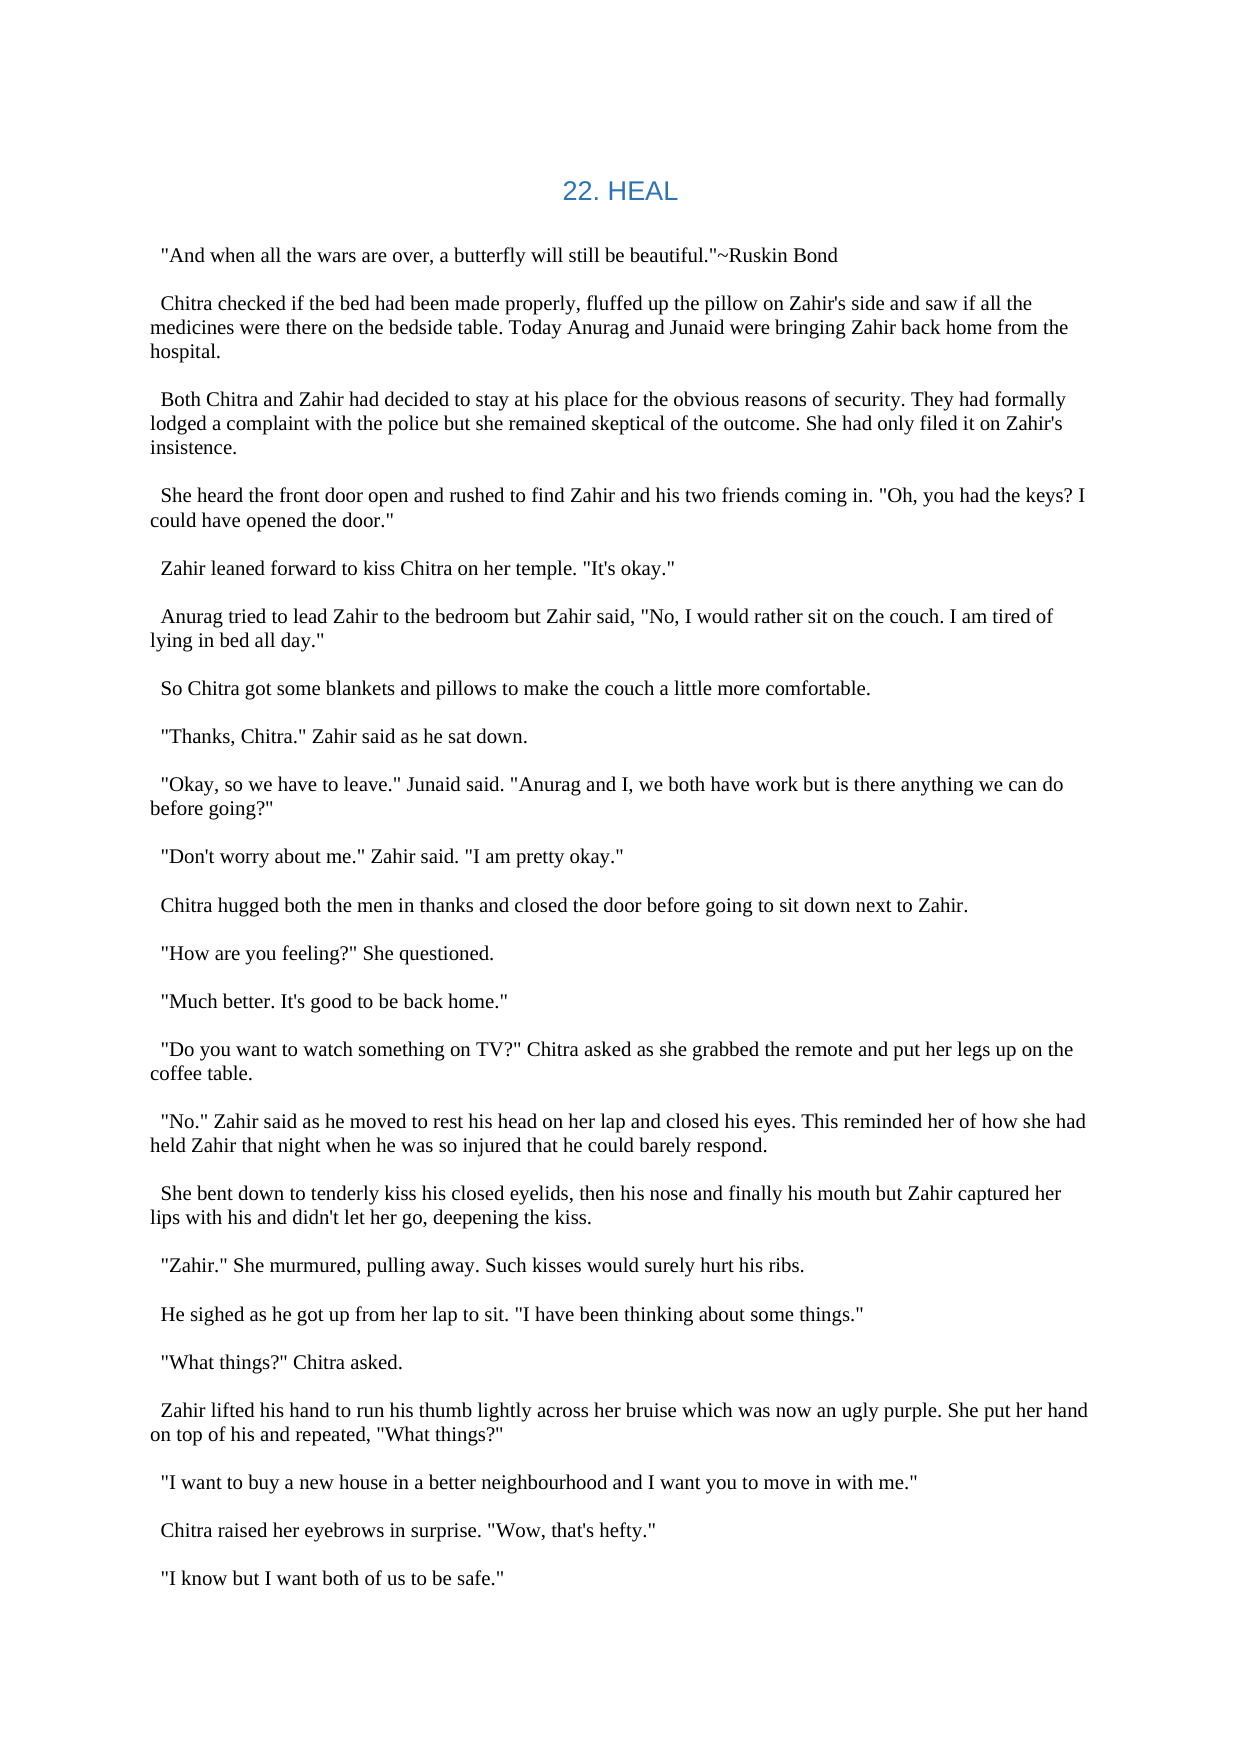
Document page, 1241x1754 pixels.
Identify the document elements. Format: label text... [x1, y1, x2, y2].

text She bent down to tenderly kiss his closed eyelids, then his nose and finally his mouth but Zahir captured her lips with his and didn't let her go, deepening the kiss. [150, 1181, 1090, 1229]
text Chitra hugged both the men in thanks and closed the door before going to sit down next to Zahir. [150, 892, 1090, 917]
text "Don't worry about me." Zahir said. "I am pretty okay." [150, 844, 1090, 868]
text He sighed as he got up from her lap to sit. "I have been thinking about some things." [150, 1302, 1090, 1326]
subtitle 22. HEAL [150, 175, 1090, 206]
text "Okay, so we have to leave." Junaid said. "Anurag and I, we both have work but is there anything we can do before going?" [150, 772, 1090, 820]
text Zahir leaned forward to kiss Chitra on her temple. "It's okay." [150, 556, 1090, 580]
text So Chitra got some blankets and pillows to make the couch a little more comfortable. [150, 676, 1090, 700]
text Zahir lifted his hand to run his thumb lightly across her bruise which was now an ugly purple. She put her hand on top of his and repeated, "What things?" [150, 1398, 1090, 1446]
text "Zahir." She murmured, pulling away. Such kisses would surely hurt his ribs. [150, 1253, 1090, 1277]
text "No." Zahir said as he moved to rest his head on her lap and closed his eyes. This reminded her of how she had held Zahir that night when he was so injured that he could barely respond. [150, 1109, 1090, 1157]
text "Thanks, Chitra." Zahir said as he sat down. [150, 724, 1090, 748]
text She heard the front door open and rushed to find Zahir and his two friends coming in. "Oh, you had the keys? I could have opened the door." [150, 483, 1090, 532]
text "And when all the wars are over, a butterfly will still be beautiful."~Ruskin Bond [150, 243, 1090, 267]
text "What things?" Chitra asked. [150, 1350, 1090, 1374]
text "I know but I want both of us to be safe." [150, 1566, 1090, 1590]
text Anurag tried to lead Zahir to the bedroom but Zahir said, "No, I would rather sit on the couch. I am tired of lying in bed all day." [150, 604, 1090, 652]
text "Do you want to watch something on TV?" Chitra asked as she grabbed the remote and put her legs up on the coffee table. [150, 1037, 1090, 1085]
text "Much better. It's good to be back home." [150, 989, 1090, 1013]
text Chitra raised her eyebrows in surprise. "Wow, that's hefty." [150, 1518, 1090, 1542]
text Both Chitra and Zahir had decided to stay at his place for the obvious reasons of security. They had formally lodged a complaint with the police but she remained skeptical of the outcome. She had only filed it on Zahir's insistence. [150, 387, 1090, 459]
text "How are you feeling?" She questioned. [150, 941, 1090, 965]
text "I want to buy a new house in a better neighbourhood and I want you to move in with me." [150, 1470, 1090, 1494]
text Chitra checked if the bed had been made properly, fluffed up the pillow on Zahir's side and saw if all the medicines were there on the bedside table. Today Anurag and Junaid were bringing Zahir back home from the hospital. [150, 291, 1090, 363]
